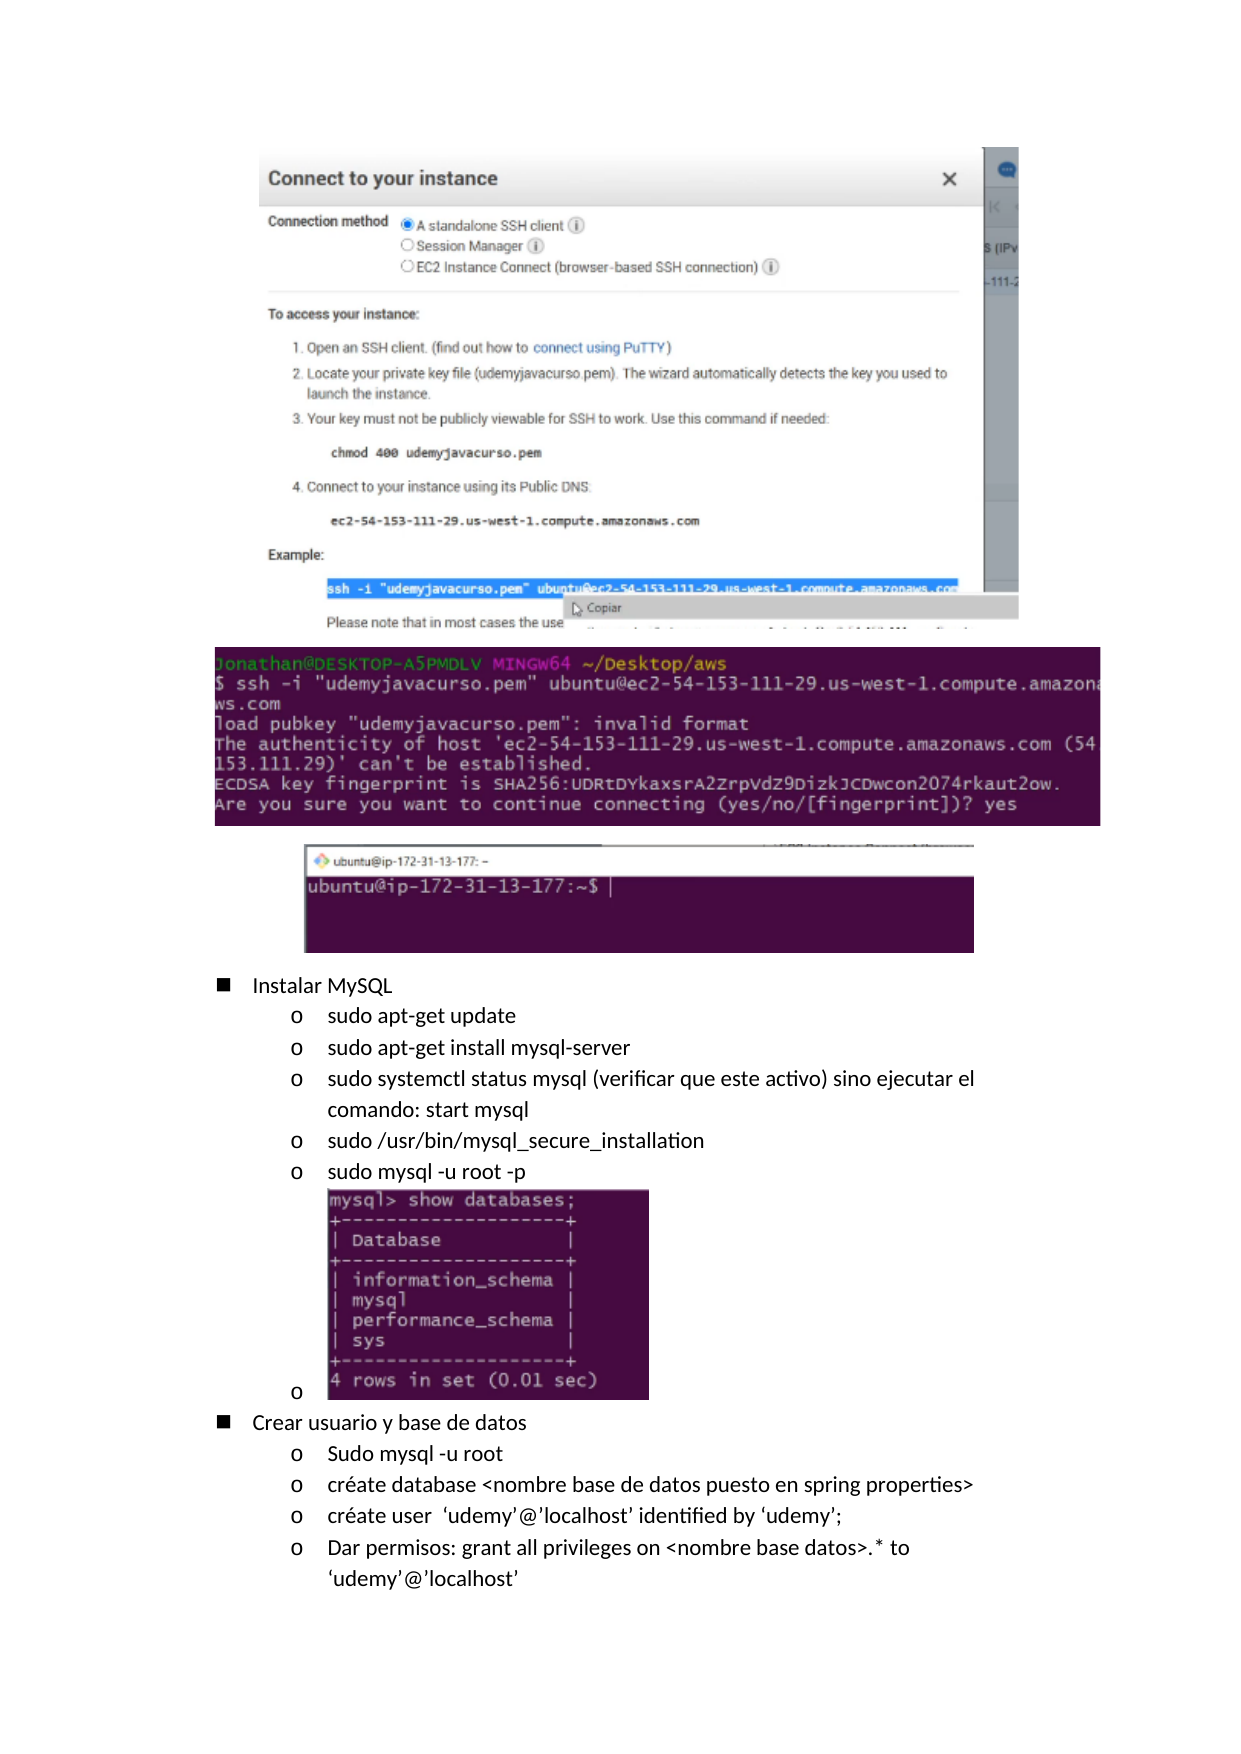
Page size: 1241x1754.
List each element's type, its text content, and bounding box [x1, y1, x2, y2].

list Instalar MySQL [215, 971, 1063, 999]
list sudo /usr/bin/mysql_secure_installation [290, 1126, 1063, 1155]
list sudo mysql -u root -p [290, 1157, 1063, 1186]
picture [303, 844, 974, 953]
list sudo apt-get update [290, 1001, 1063, 1030]
list sudo apt-get install mysql-server [290, 1033, 1063, 1062]
list Crear usuario y base de datos [215, 1408, 1063, 1436]
picture [327, 1188, 649, 1400]
list Dar permisos: grant all privileges on <nombre base datos>.* to ‘udemy’@’localhost’ [290, 1533, 1063, 1592]
picture [259, 147, 1019, 629]
list sudo systemctl status mysql (verificar que este activo) sino ejecutar el comando: start mysql [290, 1064, 1063, 1123]
picture [214, 647, 1101, 826]
list créate user ‘udemy’@’localhost’ identified by ‘udemy’; [290, 1502, 1063, 1531]
list créate database <nombre base de datos puesto en spring properties> [290, 1470, 1063, 1499]
list Sudo mysql -u root [290, 1439, 1063, 1468]
